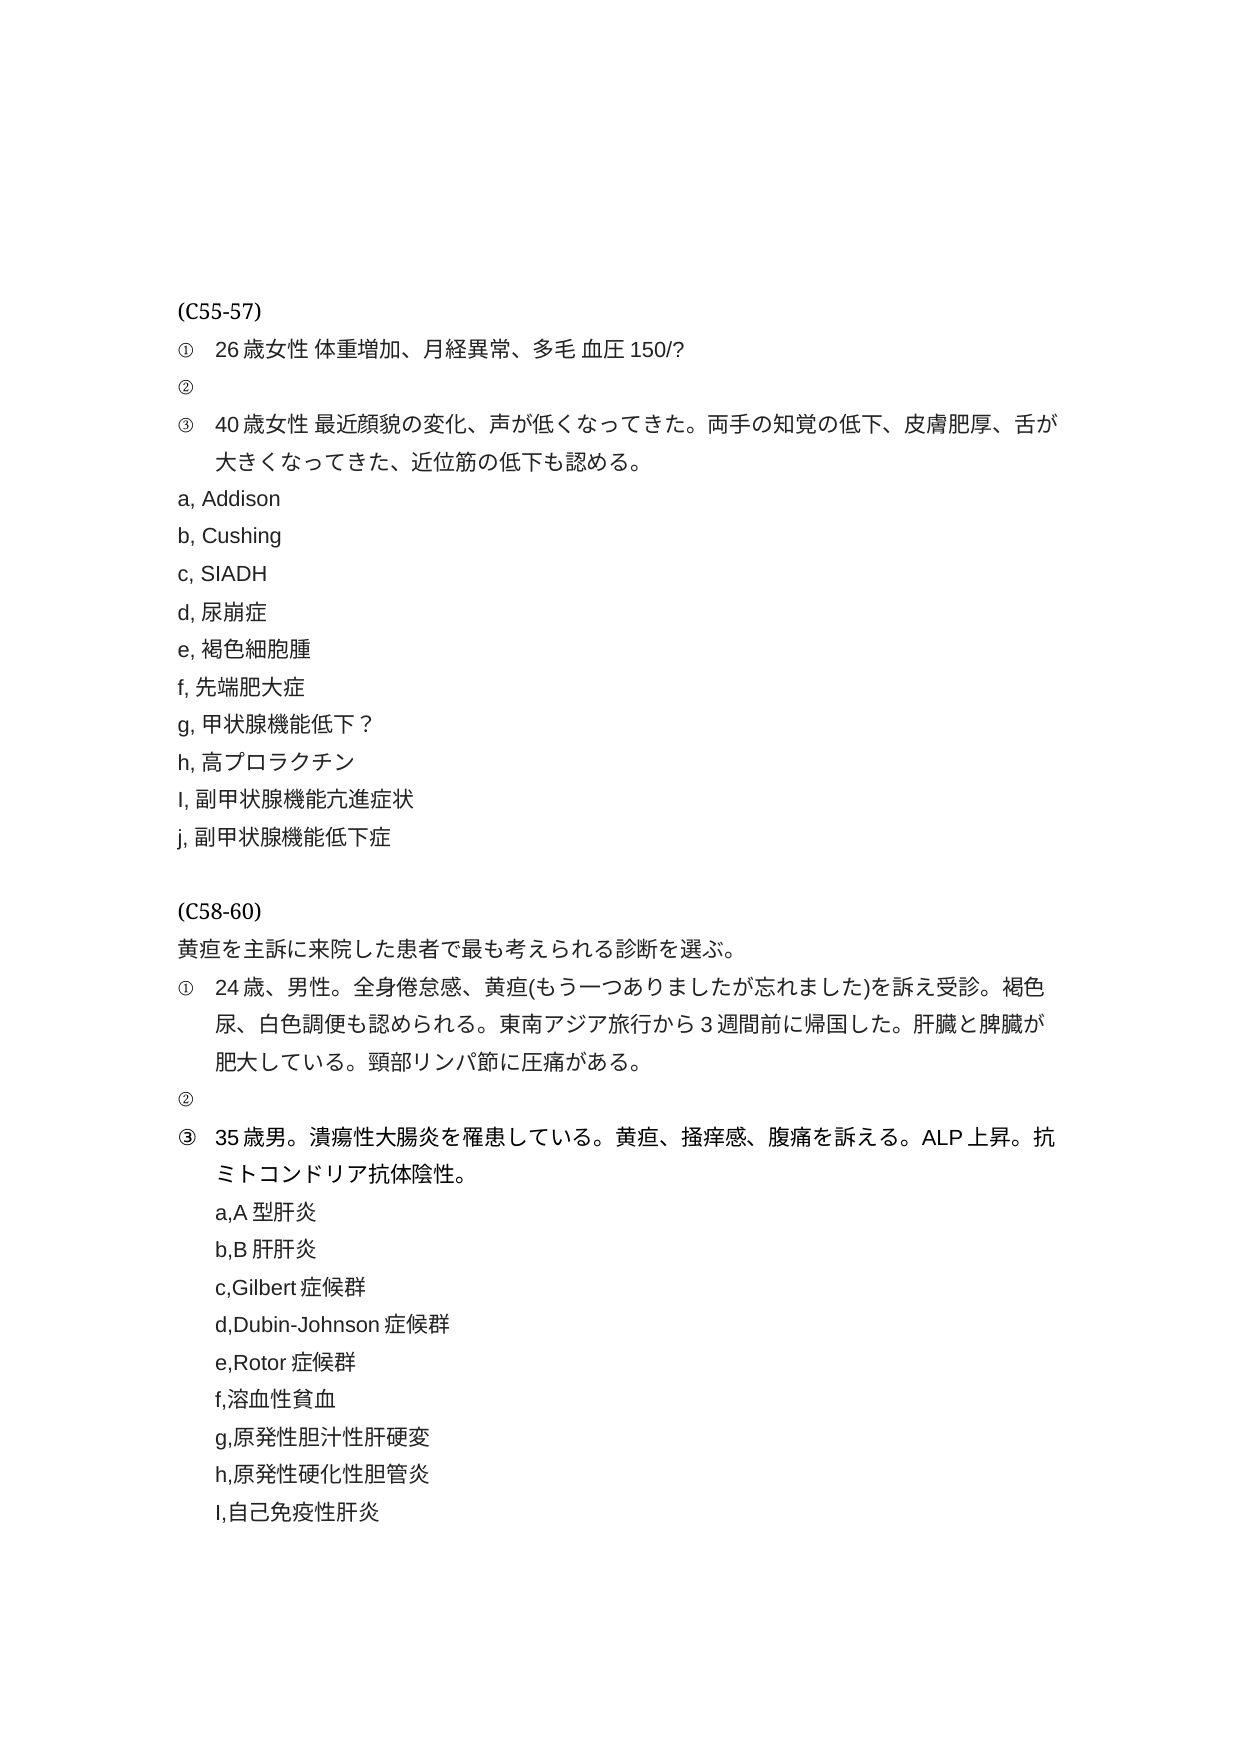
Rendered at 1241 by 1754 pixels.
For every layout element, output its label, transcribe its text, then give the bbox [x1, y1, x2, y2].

list 40歳女性 最近顔貌の変化、声が低くなってきた。両手の知覚の低下、皮膚肥厚、舌が大きくなってきた、近位筋の低下も認める。 [177, 404, 1063, 479]
text (C58-60) [177, 892, 1063, 929]
list 24歳、男性。全身倦怠感、黄疸(もう一つありましたが忘れました)を訴え受診。褐色尿、白色調便も認められる。東南アジア旅行から3週間前に帰国した。肝臓と脾臓が肥大している。頸部リンパ節に圧痛がある。 [177, 967, 1063, 1079]
text a, Addison b, Cushing c, SIADH d, 尿崩症 e, 褐色細胞腫 f, 先端肥大症 g, 甲状腺機能低下？ h, 高プロラクチン I, 副甲状腺機能亢進症状 j, 副甲状腺機能低下症 [177, 479, 1063, 854]
text a,A型肝炎 b,B肝肝炎 c,Gilbert症候群 d,Dubin-Johnson症候群 e,Rotor症候群 f,溶血性貧血 g,原発性胆汁性肝硬変 h,原発性硬化性胆管炎 I,自己免疫性肝炎 [215, 1192, 1063, 1529]
list 26歳女性 体重増加、月経異常、多毛 血圧150/? [177, 329, 1063, 367]
text 黄疸を主訴に来院した患者で最も考えられる診断を選ぶ。 [177, 929, 1063, 967]
text (C55-57) [177, 292, 1063, 329]
list 35歳男。潰瘍性大腸炎を罹患している。黄疸、掻痒感、腹痛を訴える。ALP上昇。抗ミトコンドリア抗体陰性。 [177, 1117, 1063, 1192]
